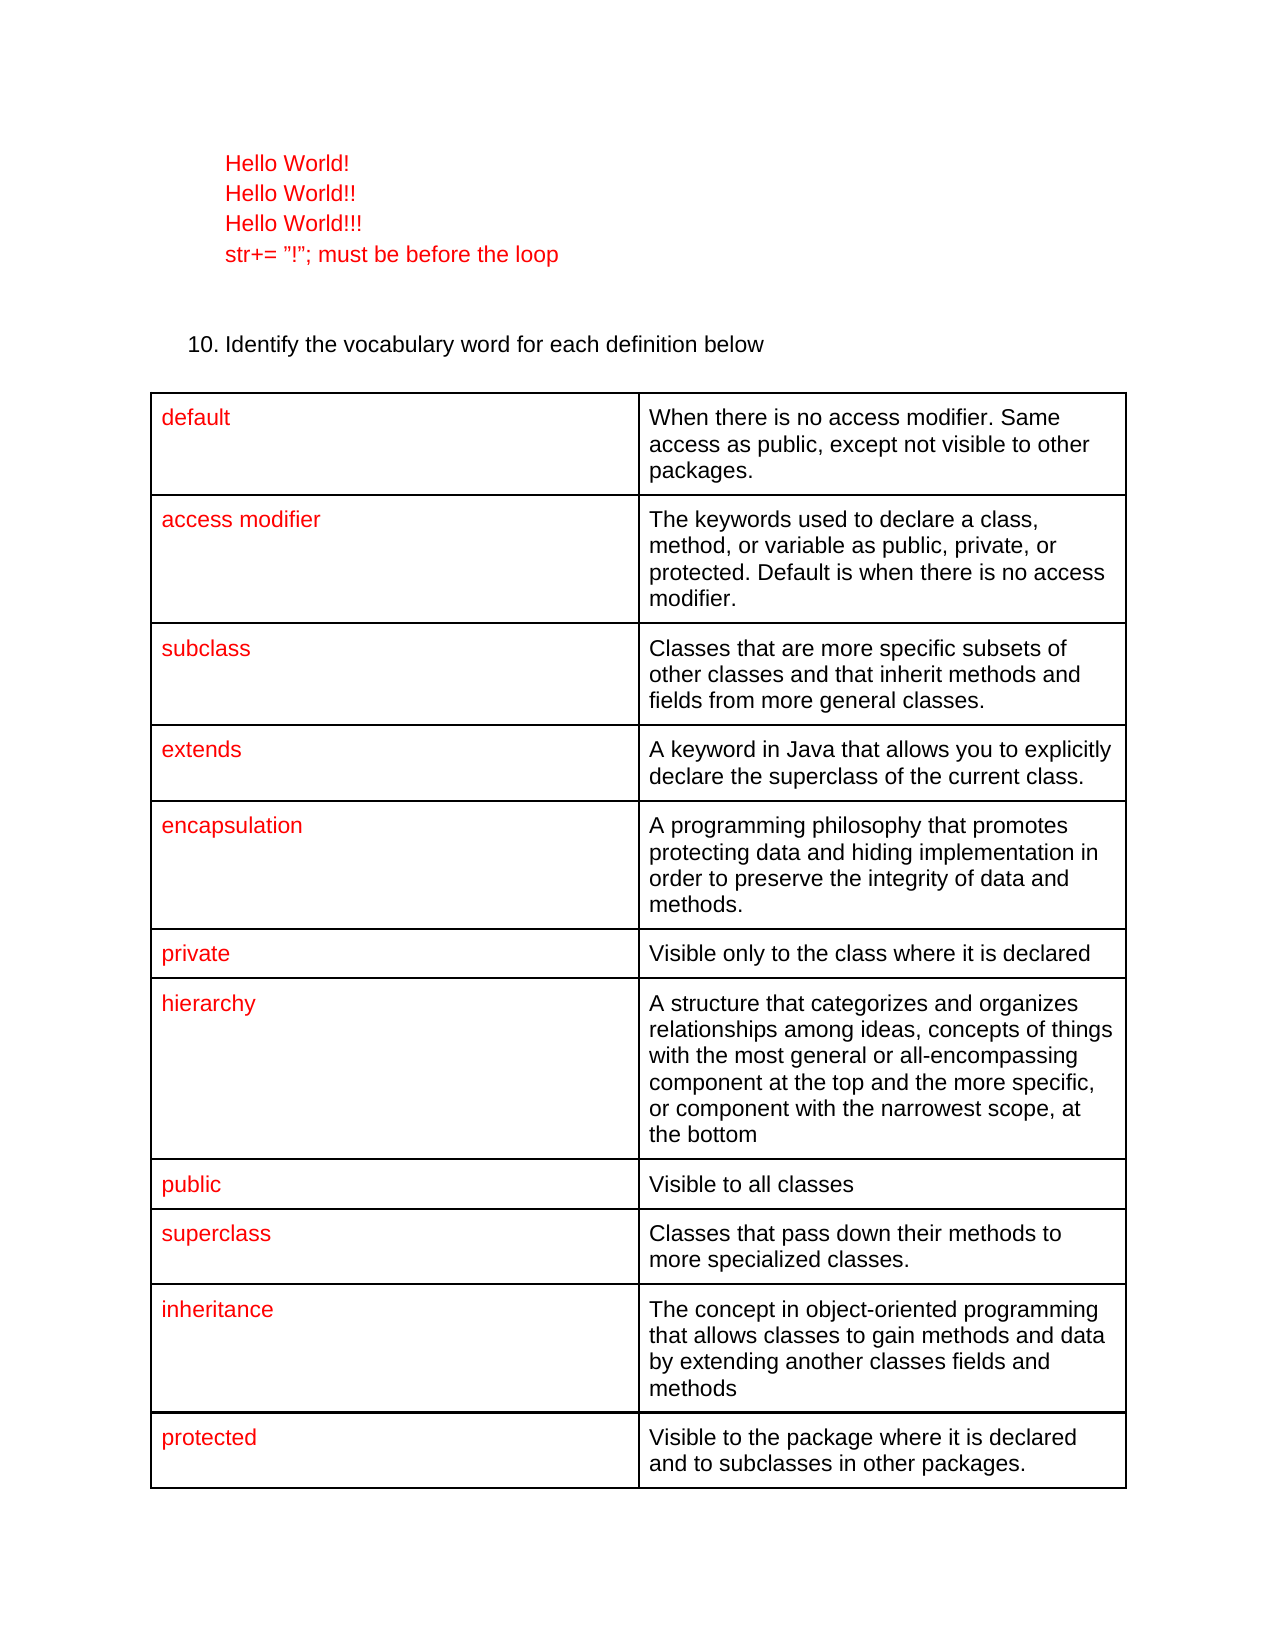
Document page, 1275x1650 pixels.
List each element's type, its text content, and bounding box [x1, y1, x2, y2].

table_cell A keyword in Java that allows you to explicitly declare the superclass of the current class. [640, 726, 1125, 799]
text str+= ”!”; must be before the loop [150, 241, 1125, 267]
table_cell Visible to the package where it is declared and to subclasses in other packages. [640, 1414, 1125, 1487]
table_cell Classes that are more specific subsets of other classes and that inherit methods and fields from more general classes. [640, 624, 1125, 724]
table_cell encapsulation [152, 802, 638, 928]
table_cell inheritance [152, 1285, 638, 1411]
table_cell hierarchy [152, 979, 638, 1158]
table_cell Visible only to the class where it is declared [640, 930, 1125, 977]
table_cell protected [152, 1414, 638, 1487]
table_cell private [152, 930, 638, 977]
table_header When there is no access modifier. Same access as public, except not visible to other packages. [640, 394, 1125, 494]
table_cell extends [152, 726, 638, 799]
table_cell The keywords used to declare a class, method, or variable as public, private, or protected. Default is when there is no access modifier. [640, 496, 1125, 622]
table_cell Classes that pass down their methods to more specialized classes. [640, 1210, 1125, 1283]
text Hello World!! [225, 180, 1125, 207]
text Hello World!!! [225, 210, 1125, 237]
list Identify the vocabulary word for each definition below [187, 331, 1125, 358]
table_cell A programming philosophy that promotes protecting data and hiding implementation in order to preserve the integrity of data and methods. [640, 802, 1125, 928]
table_header default [152, 394, 638, 494]
table_cell The concept in object-oriented programming that allows classes to gain methods and data by extending another classes fields and methods [640, 1285, 1125, 1411]
table_cell Visible to all classes [640, 1160, 1125, 1207]
text Hello World! [225, 150, 1125, 176]
table_cell A structure that categorizes and organizes relationships among ideas, concepts of things with the most general or all-encompassing component at the top and the more specific, or component with the narrowest scope, at the bottom [640, 979, 1125, 1158]
table_cell access modifier [152, 496, 638, 622]
table_cell subclass [152, 624, 638, 724]
table_cell superclass [152, 1210, 638, 1283]
table_cell public [152, 1160, 638, 1207]
